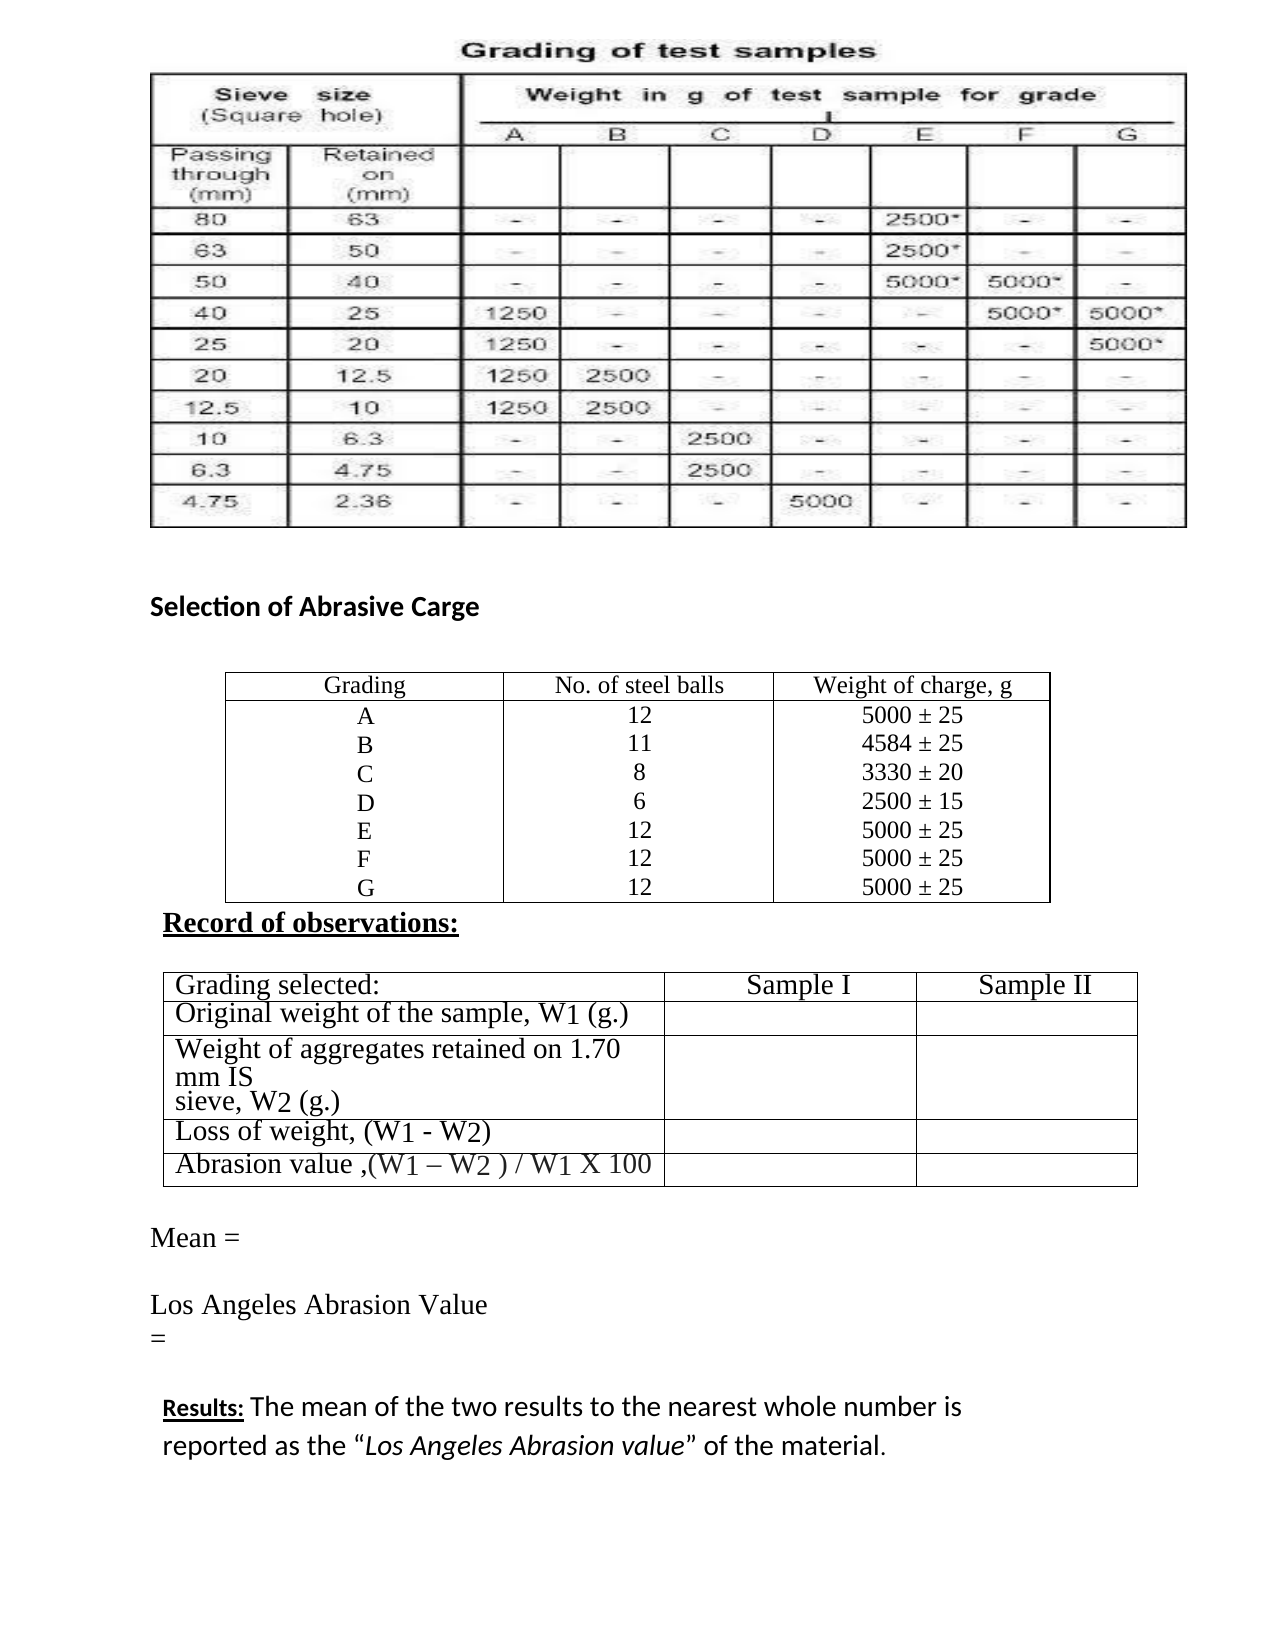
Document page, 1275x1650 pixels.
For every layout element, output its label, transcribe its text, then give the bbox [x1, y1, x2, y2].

table_cell [917, 1002, 1137, 1034]
table_cell Weight of aggregates retained on 1.70 mm IS sieve, W2 (g.) [164, 1036, 664, 1119]
table_cell Loss of weight, (W1 - W2) [164, 1120, 664, 1152]
text Record of observations: [162, 905, 1267, 938]
table_header Grading selected: [164, 973, 664, 1001]
table_header Sample II [917, 973, 1137, 1001]
text Los Angeles Abrasion Value [150, 1287, 1267, 1320]
picture [150, 39, 1188, 528]
table_header No. of steel balls [504, 673, 773, 700]
table_cell [665, 1002, 916, 1034]
table_cell Abrasion value ,(W1 – W2 ) / W1 X 100 [164, 1154, 664, 1186]
table_cell 5000 ± 25 4584 ± 25 3330 ± 20 2500 ± 15 5000 ± 25 5000 ± 25 5000 ± 25 [774, 701, 1049, 902]
table_cell [665, 1036, 916, 1119]
table_header Grading [226, 673, 503, 700]
table_cell A B C D E F G [226, 701, 503, 902]
table_cell [917, 1154, 1137, 1186]
table_header Sample I [665, 973, 916, 1001]
text Mean = [150, 1220, 1267, 1253]
table_cell [917, 1120, 1137, 1152]
table_cell Original weight of the sample, W1 (g.) [164, 1002, 664, 1034]
table_cell [665, 1154, 916, 1186]
text = [150, 1321, 1267, 1354]
table_cell [917, 1036, 1137, 1119]
table_cell [665, 1120, 916, 1152]
subtitle Selection of Abrasive Carge [150, 588, 1267, 624]
table_cell 12 11 8 6 12 12 12 [504, 701, 773, 902]
text Results: The mean of the two results to the nearest whole number is reported as the “Los Angeles Abrasion value” of the material. [162, 1388, 995, 1462]
table_header Weight of charge, g [774, 673, 1049, 700]
